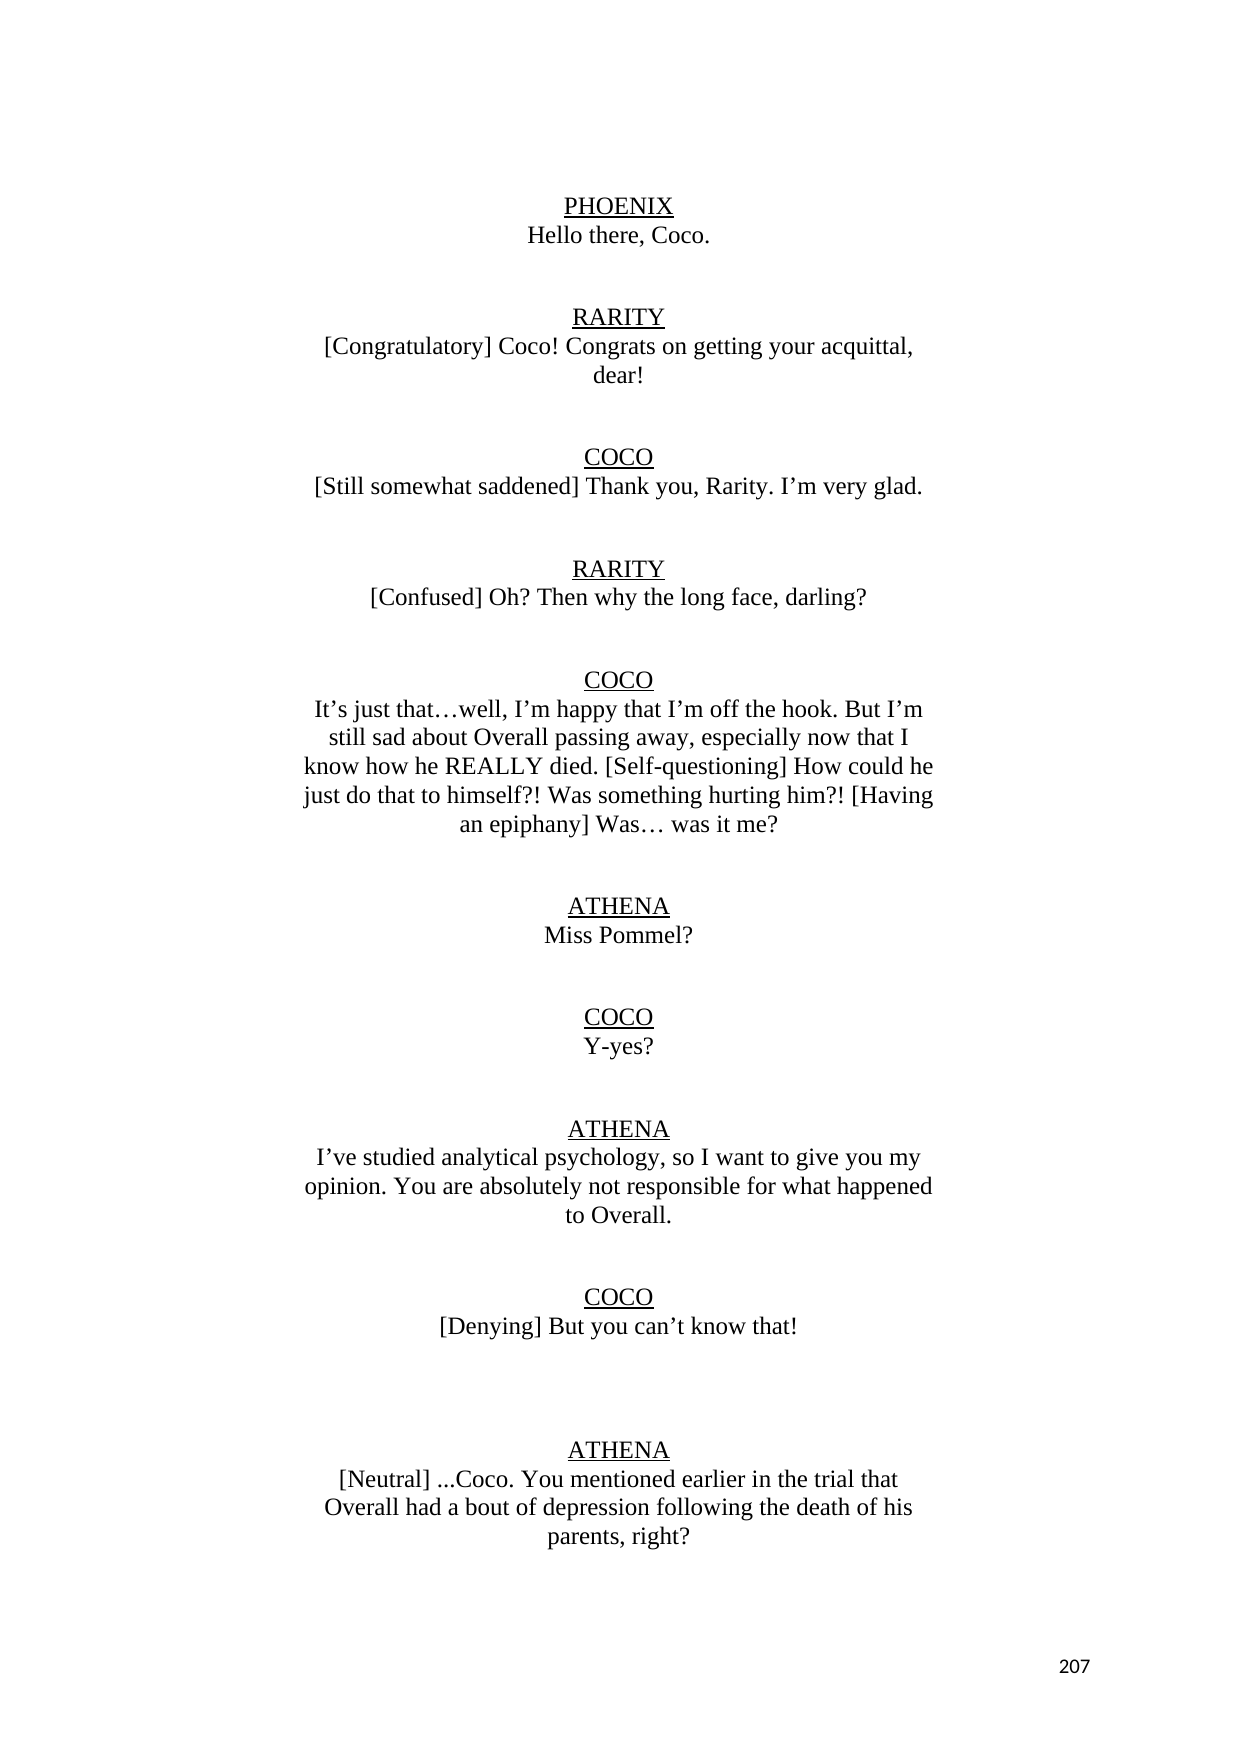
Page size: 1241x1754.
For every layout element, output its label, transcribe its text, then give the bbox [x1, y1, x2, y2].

text RARITY [Confused] Oh? Then why the long face, darling? [300, 554, 937, 611]
text COCO [Still somewhat saddened] Thank you, Rarity. I’m very glad. [300, 442, 937, 500]
text ATHENA I’ve studied analytical psychology, so I want to give you my opinion. You are absolutely not responsible for what happened to Overall. [300, 1114, 937, 1229]
text ATHENA Miss Pommel? [300, 891, 937, 949]
text ATHENA [Neutral] ...Coco. You mentioned earlier in the trial that Overall had a bout of depression following the death of his parents, right? [300, 1435, 937, 1550]
text COCO Y-yes? [300, 1002, 937, 1060]
text PHOENIX Hello there, Coco. [300, 191, 937, 249]
text RARITY [Congratulatory] Coco! Congrats on getting your acquittal, dear! [300, 302, 937, 389]
text COCO It’s just that…well, I’m happy that I’m off the hook. But I’m still sad about Overall passing away, especially now that I know how he REALLY died. [Self-questioning] How could he just do that to himself?! Was something hurting him?! [Having an epiphany] Was… was it me? [300, 665, 937, 837]
text COCO [Denying] But you can’t know that! [300, 1282, 937, 1340]
